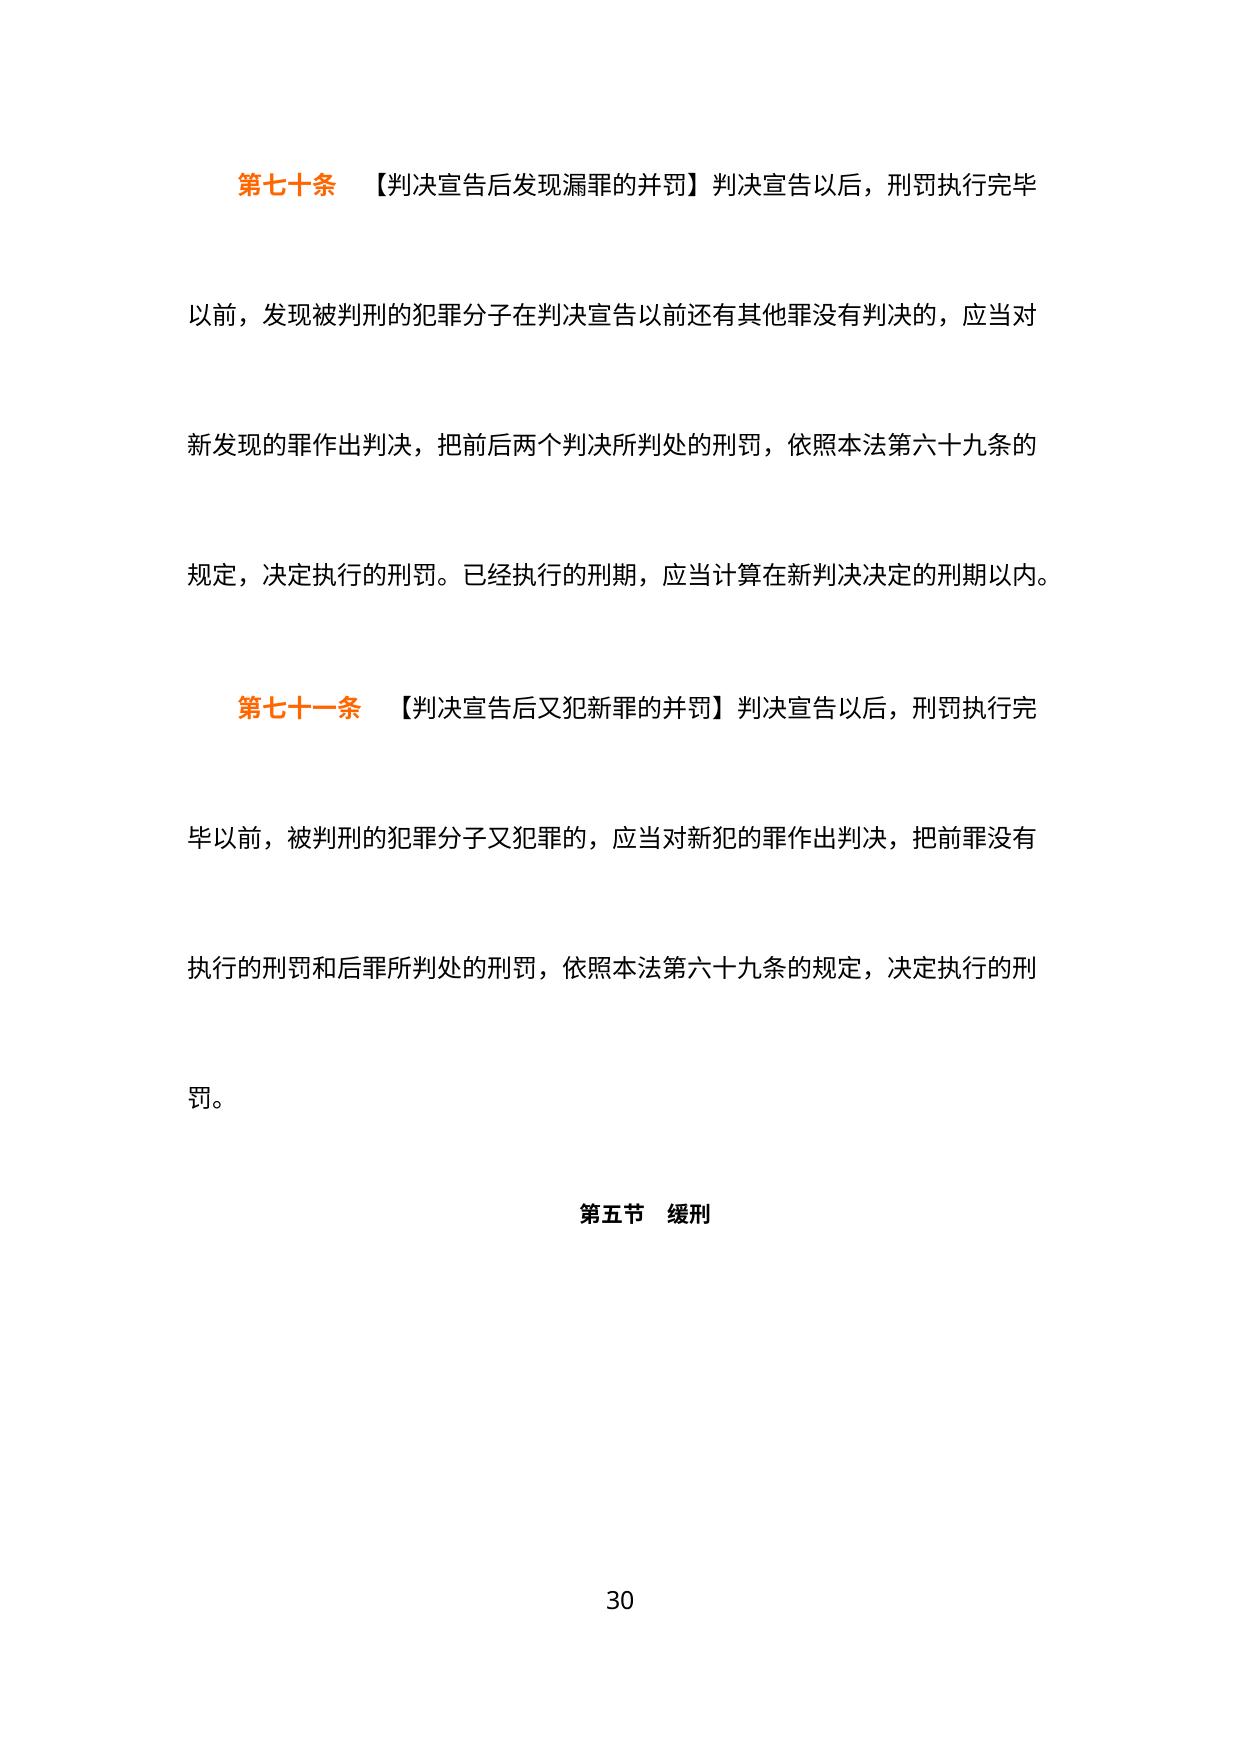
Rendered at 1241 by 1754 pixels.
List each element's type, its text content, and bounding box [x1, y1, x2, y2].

text 第五节 缓刑 [187, 1196, 1053, 1229]
text 第七十条 【判决宣告后发现漏罪的并罚】判决宣告以后，刑罚执行完毕以前，发现被判刑的犯罪分子在判决宣告以前还有其他罪没有判决的，应当对新发现的罪作出判决，把前后两个判决所判处的刑罚，依照本法第六十九条的规定，决定执行的刑罚。已经执行的刑期，应当计算在新判决决定的刑期以内。 [187, 151, 1053, 606]
text 第七十一条 【判决宣告后又犯新罪的并罚】判决宣告以后，刑罚执行完毕以前，被判刑的犯罪分子又犯罪的，应当对新犯的罪作出判决，把前罪没有执行的刑罚和后罪所判处的刑罚，依照本法第六十九条的规定，决定执行的刑罚。 [187, 674, 1053, 1129]
